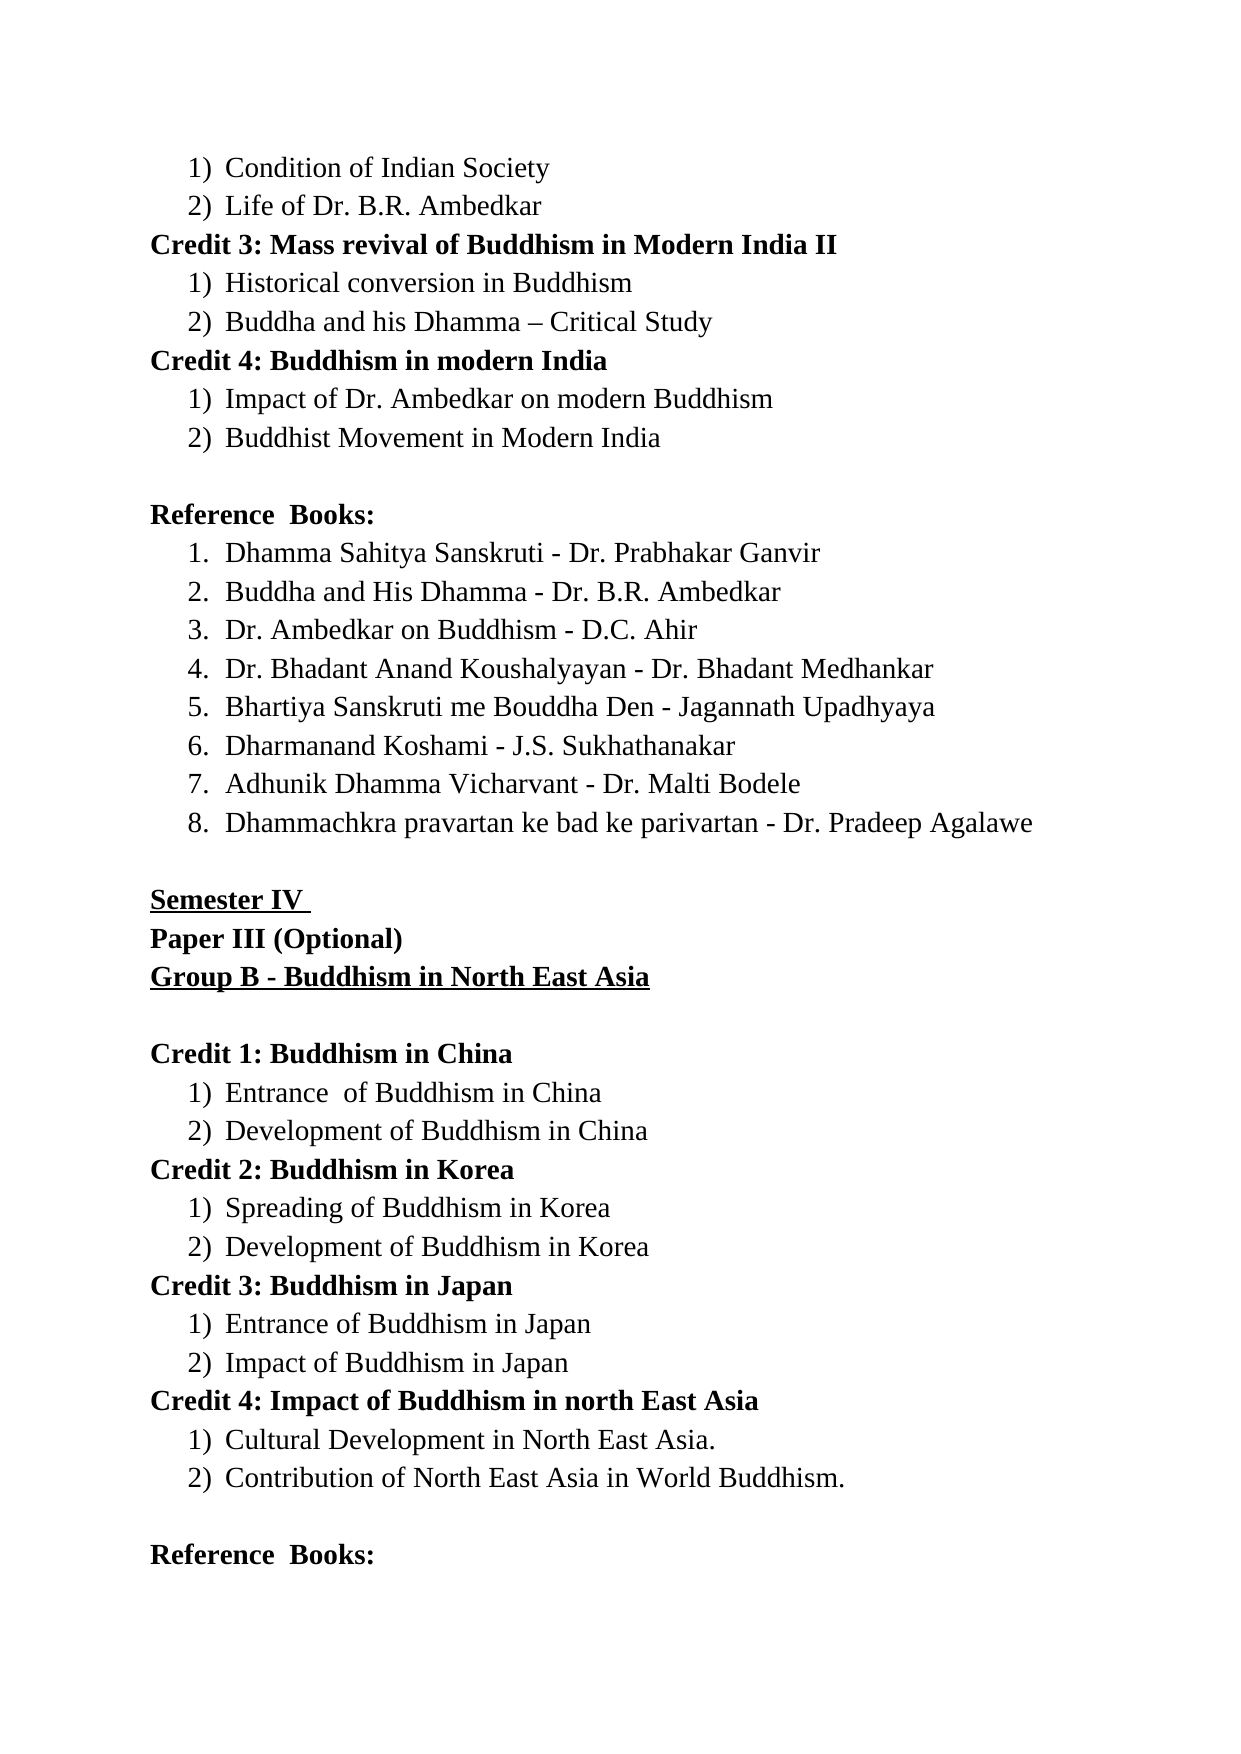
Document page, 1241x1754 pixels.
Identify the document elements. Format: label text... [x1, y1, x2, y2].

list Bhartiya Sanskruti me Bouddha Den - Jagannath Upadhyaya [187, 689, 1090, 723]
text Reference Books: [150, 497, 1090, 530]
list Life of Dr. B.R. Ambedkar [187, 188, 1090, 222]
list Spreading of Buddhism in [187, 1191, 1090, 1224]
text Credit 2: Buddhism in Korea [150, 1152, 1090, 1186]
list Dhamma Sahitya Sanskruti - Dr. Prabhakar Ganvir [187, 535, 1090, 569]
list Adhunik Dhamma Vicharvant - Dr. Malti Bodele [187, 767, 1090, 800]
text Reference Books: [150, 1537, 1090, 1571]
list Dr. Ambedkar on Buddhism - D.C. Ahir [187, 612, 1090, 646]
list Entrance of Buddhism in [187, 1306, 1090, 1340]
text Group B - Buddhism in North East Asia [150, 959, 1090, 993]
list Contribution of in World Buddhism. [187, 1460, 1090, 1494]
text Credit 3: Buddhism in Japan [150, 1268, 1090, 1301]
list Impact of Dr. Ambedkar on modern Buddhism [187, 381, 1090, 415]
list Impact of Buddhism in [187, 1345, 1090, 1378]
list Dr. Bhadant Anand Koushalyayan - Dr. Bhadant Medhankar [187, 651, 1090, 684]
list Dharmanand Koshami - J.S. Sukhathanakar [187, 728, 1090, 762]
text Credit 4: Buddhism in modern [150, 343, 1090, 376]
list Dhammachkra pravartan ke bad ke parivartan - Dr. Pradeep Agalawe [187, 805, 1090, 839]
text Semester IV [150, 882, 1090, 916]
text Credit 1: Buddhism in China [150, 1036, 1090, 1070]
list Development of Buddhism in [187, 1113, 1090, 1147]
list Buddhist Movement in Modern [187, 420, 1090, 453]
list Condition of Indian Society [187, 150, 1090, 183]
list Buddha and His Dhamma - Dr. B.R. Ambedkar [187, 574, 1090, 607]
list Entrance of Buddhism in [187, 1075, 1090, 1108]
text Credit 3: Mass revival of Buddhism in Modern India II [150, 227, 1090, 261]
list Cultural Development in . [187, 1422, 1090, 1455]
list Historical conversion in Buddhism [187, 266, 1090, 299]
text Paper III (Optional) [150, 921, 1090, 954]
text Credit 4: Impact of Buddhism in north East Asia [150, 1383, 1090, 1417]
list Buddha and his Dhamma – Critical Study [187, 304, 1090, 338]
list Development of Buddhism in [187, 1229, 1090, 1263]
